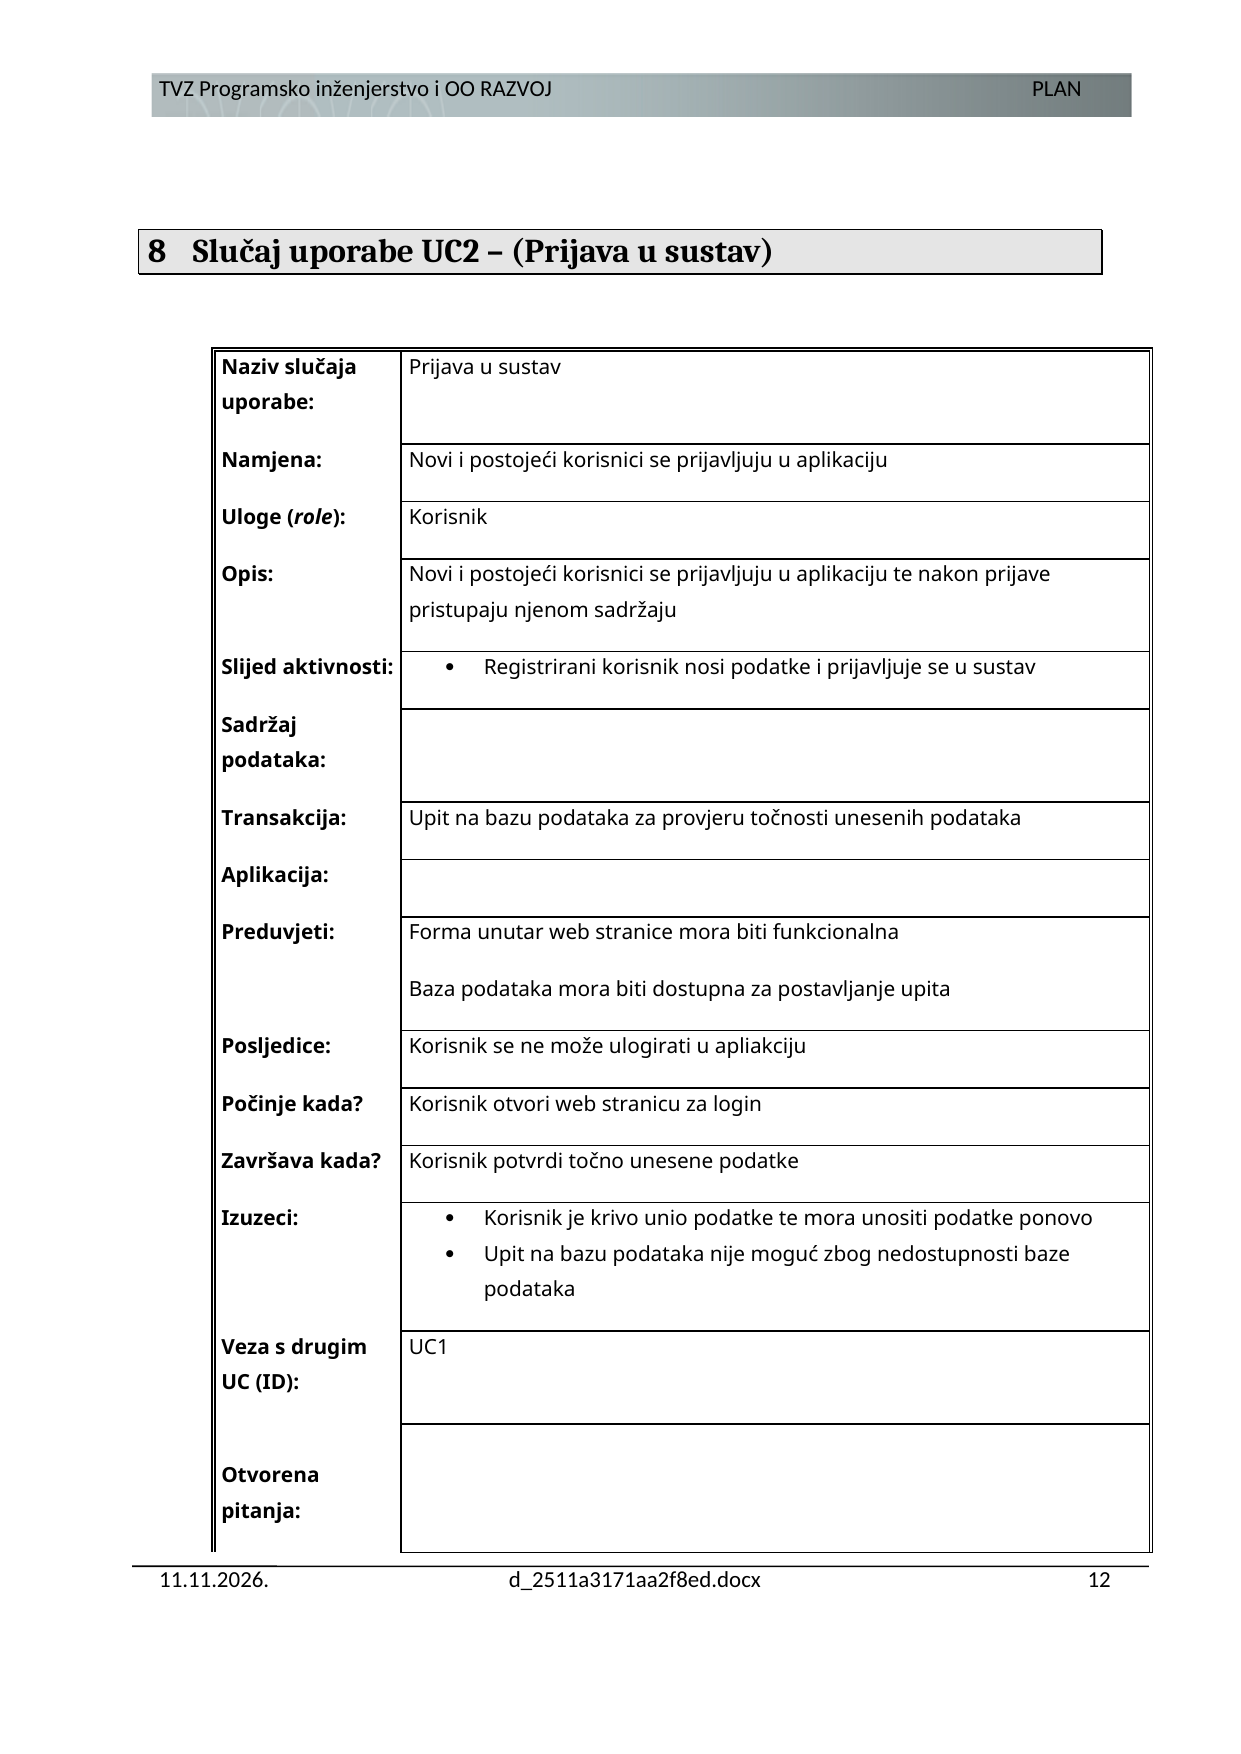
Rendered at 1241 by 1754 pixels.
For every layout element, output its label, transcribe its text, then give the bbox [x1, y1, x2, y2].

table_cell Sadržaj podataka: [216, 708, 400, 801]
table_cell Otvorena pitanja: [216, 1423, 400, 1552]
table_cell Novi i postojeći korisnici se prijavljuju u aplikaciju te nakon prijave pristupaju njenom sadržaju [402, 560, 1149, 651]
table_cell [402, 710, 1149, 801]
table_cell Uloge (role): [216, 501, 400, 558]
subtitle Slučaj uporabe UC2 – (Prijava u sustav) [139, 230, 1101, 273]
table_cell Počinje kada? [216, 1087, 400, 1144]
table_cell [402, 1425, 1149, 1552]
table_cell Upit na bazu podataka za provjeru točnosti unesenih podataka [402, 803, 1149, 858]
table_cell Veza s drugim UC (ID): [216, 1330, 400, 1423]
table_cell Korisnik je krivo unio podatke te mora unositi podatke ponovo Upit na bazu podataka nije moguć zbog nedostupnosti baze podataka [402, 1203, 1149, 1330]
table_cell Korisnik [402, 502, 1149, 558]
table_header Naziv slučaja uporabe: [216, 352, 400, 443]
table_cell Posljedice: [216, 1030, 400, 1087]
table_header Prijava u sustav [402, 352, 1149, 443]
table_cell Korisnik se ne može ulogirati u apliakciju [402, 1031, 1149, 1087]
table_cell Transakcija: [216, 801, 400, 858]
table_cell Novi i postojeći korisnici se prijavljuju u aplikaciju [402, 445, 1149, 501]
table_cell Namjena: [216, 443, 400, 501]
table_cell Izuzeci: [216, 1202, 400, 1330]
table_cell Korisnik otvori web stranicu za login [402, 1089, 1149, 1144]
picture [151, 73, 1132, 117]
table_cell Opis: [216, 558, 400, 651]
table_cell Registrirani korisnik nosi podatke i prijavljuje se u sustav [402, 652, 1149, 708]
table_cell Forma unutar web stranice mora biti funkcionalna Baza podataka mora biti dostupna za postavljanje upita [402, 918, 1149, 1030]
table_cell Aplikacija: [216, 859, 400, 916]
table_cell Završava kada? [216, 1145, 400, 1202]
table_cell UC1 [402, 1332, 1149, 1423]
table_cell Preduvjeti: [216, 916, 400, 1030]
table_cell Korisnik potvrdi točno unesene podatke [402, 1146, 1149, 1202]
table_cell [402, 860, 1149, 916]
table_cell Slijed aktivnosti: [216, 651, 400, 708]
